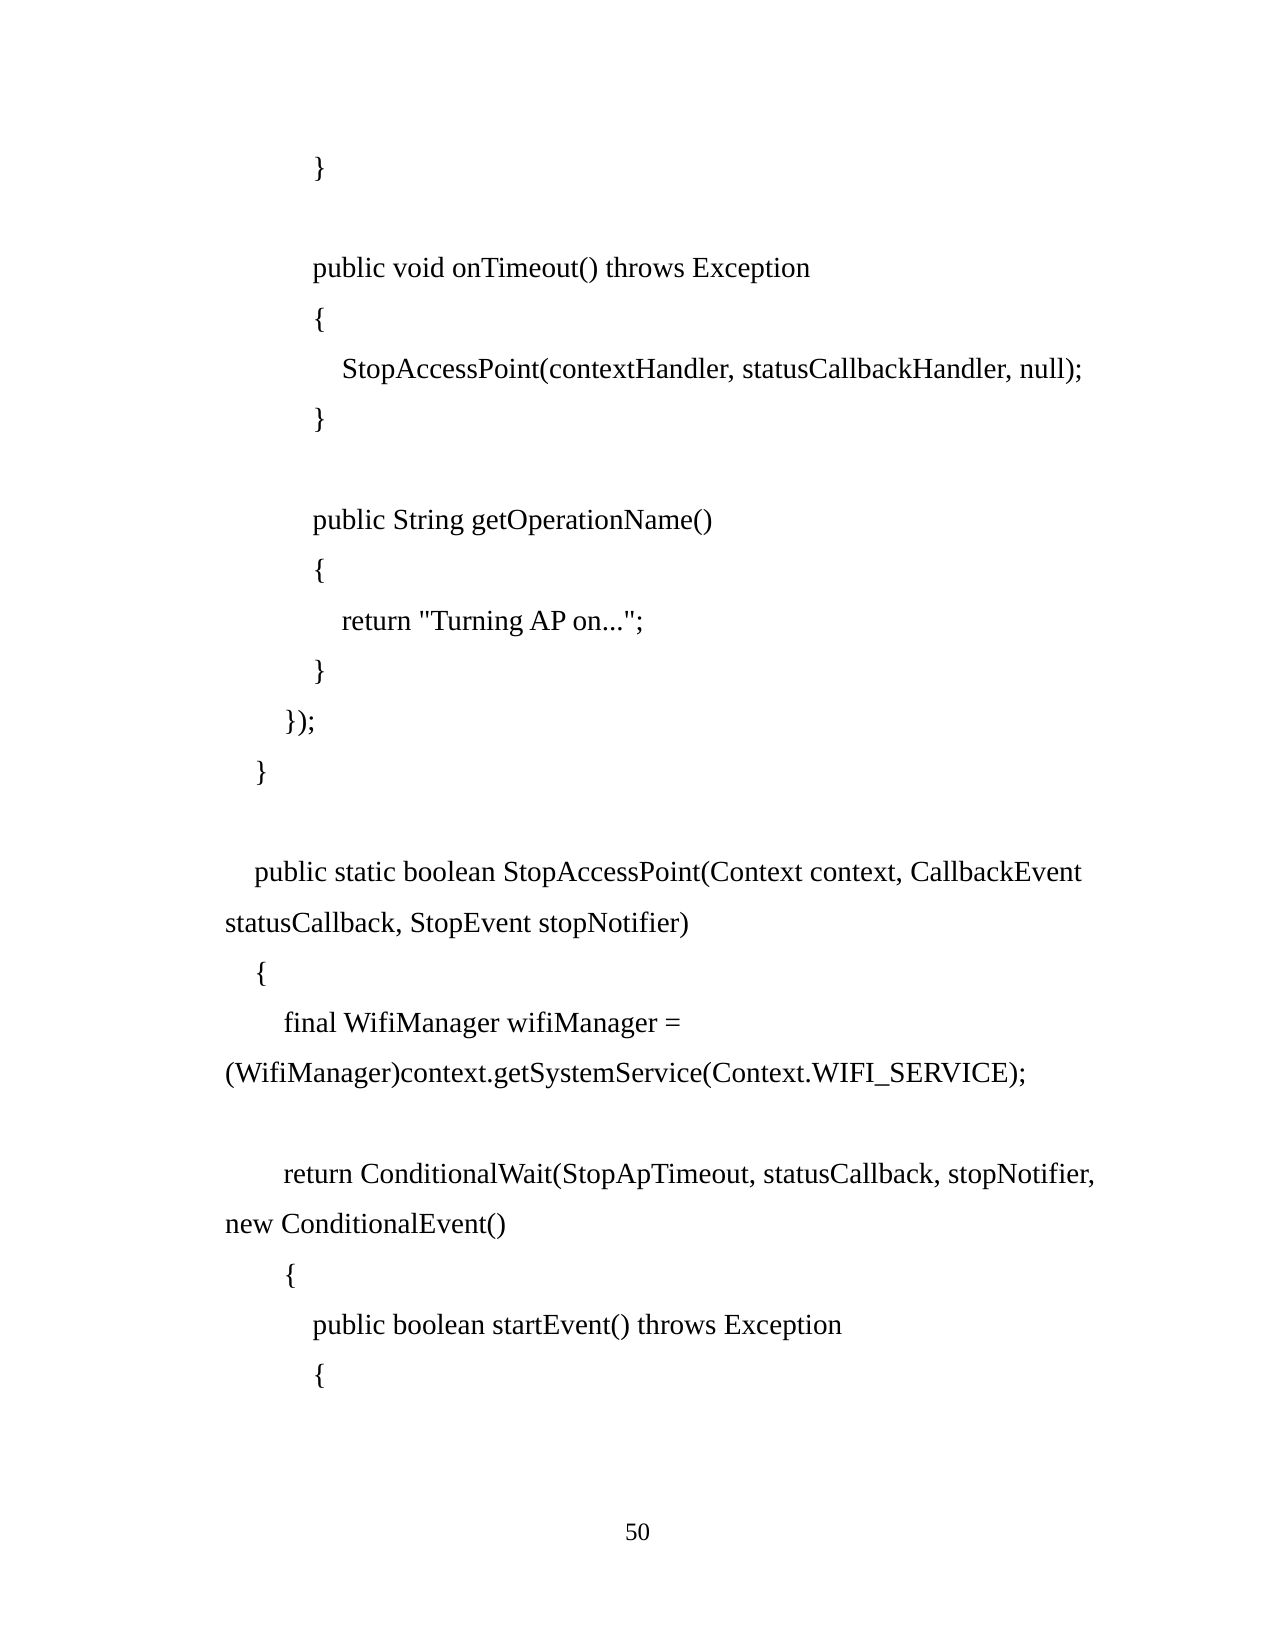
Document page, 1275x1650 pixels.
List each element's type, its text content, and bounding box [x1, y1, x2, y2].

list } [225, 653, 1125, 687]
list public boolean startEvent() throws Exception [225, 1307, 1125, 1341]
list public static boolean StopAccessPoint(Context context, CallbackEvent statusCallback, StopEvent stopNotifier) [225, 854, 1125, 938]
list } [225, 150, 1125, 183]
list } [225, 754, 1125, 787]
list { [225, 552, 1125, 586]
list public String getOperationName() [225, 502, 1125, 536]
list } [225, 402, 1125, 435]
list { [225, 955, 1125, 988]
list StopAccessPoint(contextHandler, statusCallbackHandler, null); [225, 351, 1125, 385]
list { [225, 1257, 1125, 1290]
list return ConditionalWait(StopApTimeout, statusCallback, stopNotifier, new ConditionalEvent() [225, 1156, 1125, 1240]
list { [225, 301, 1125, 334]
list }); [225, 703, 1125, 737]
list final WifiManager wifiManager = (WifiManager)context.getSystemService(Context.WIFI_SERVICE); [225, 1005, 1125, 1089]
list public void onTimeout() throws Exception [225, 251, 1125, 284]
list return "Turning AP on..."; [225, 603, 1125, 636]
list { [225, 1357, 1125, 1391]
